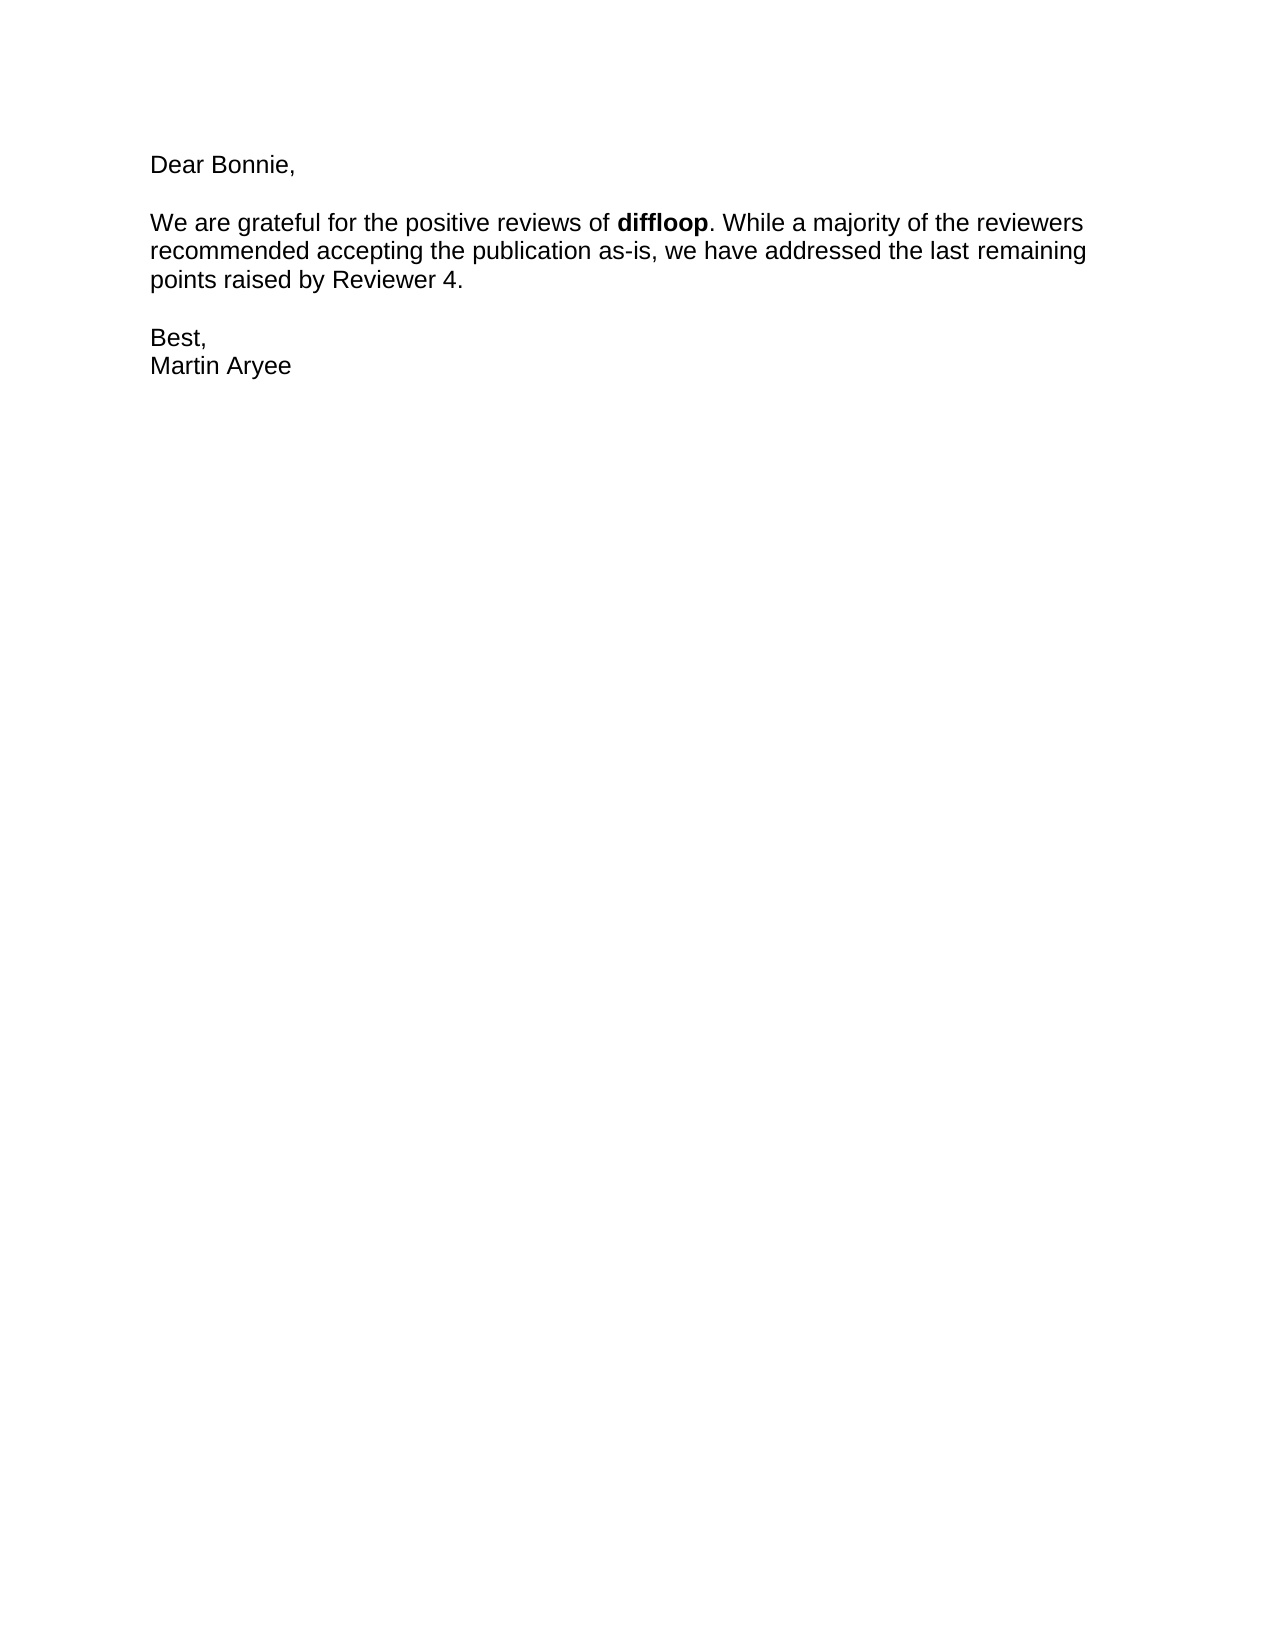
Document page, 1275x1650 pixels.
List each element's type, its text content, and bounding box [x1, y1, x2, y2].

text Martin Aryee [150, 351, 1125, 380]
text Dear Bonnie, [150, 150, 1125, 179]
text We are grateful for the positive reviews of diffloop. While a majority of the reviewers recommended accepting the publication as-is, we have addressed the last remaining points raised by Reviewer 4. [150, 207, 1125, 294]
text Best, [150, 322, 1125, 351]
